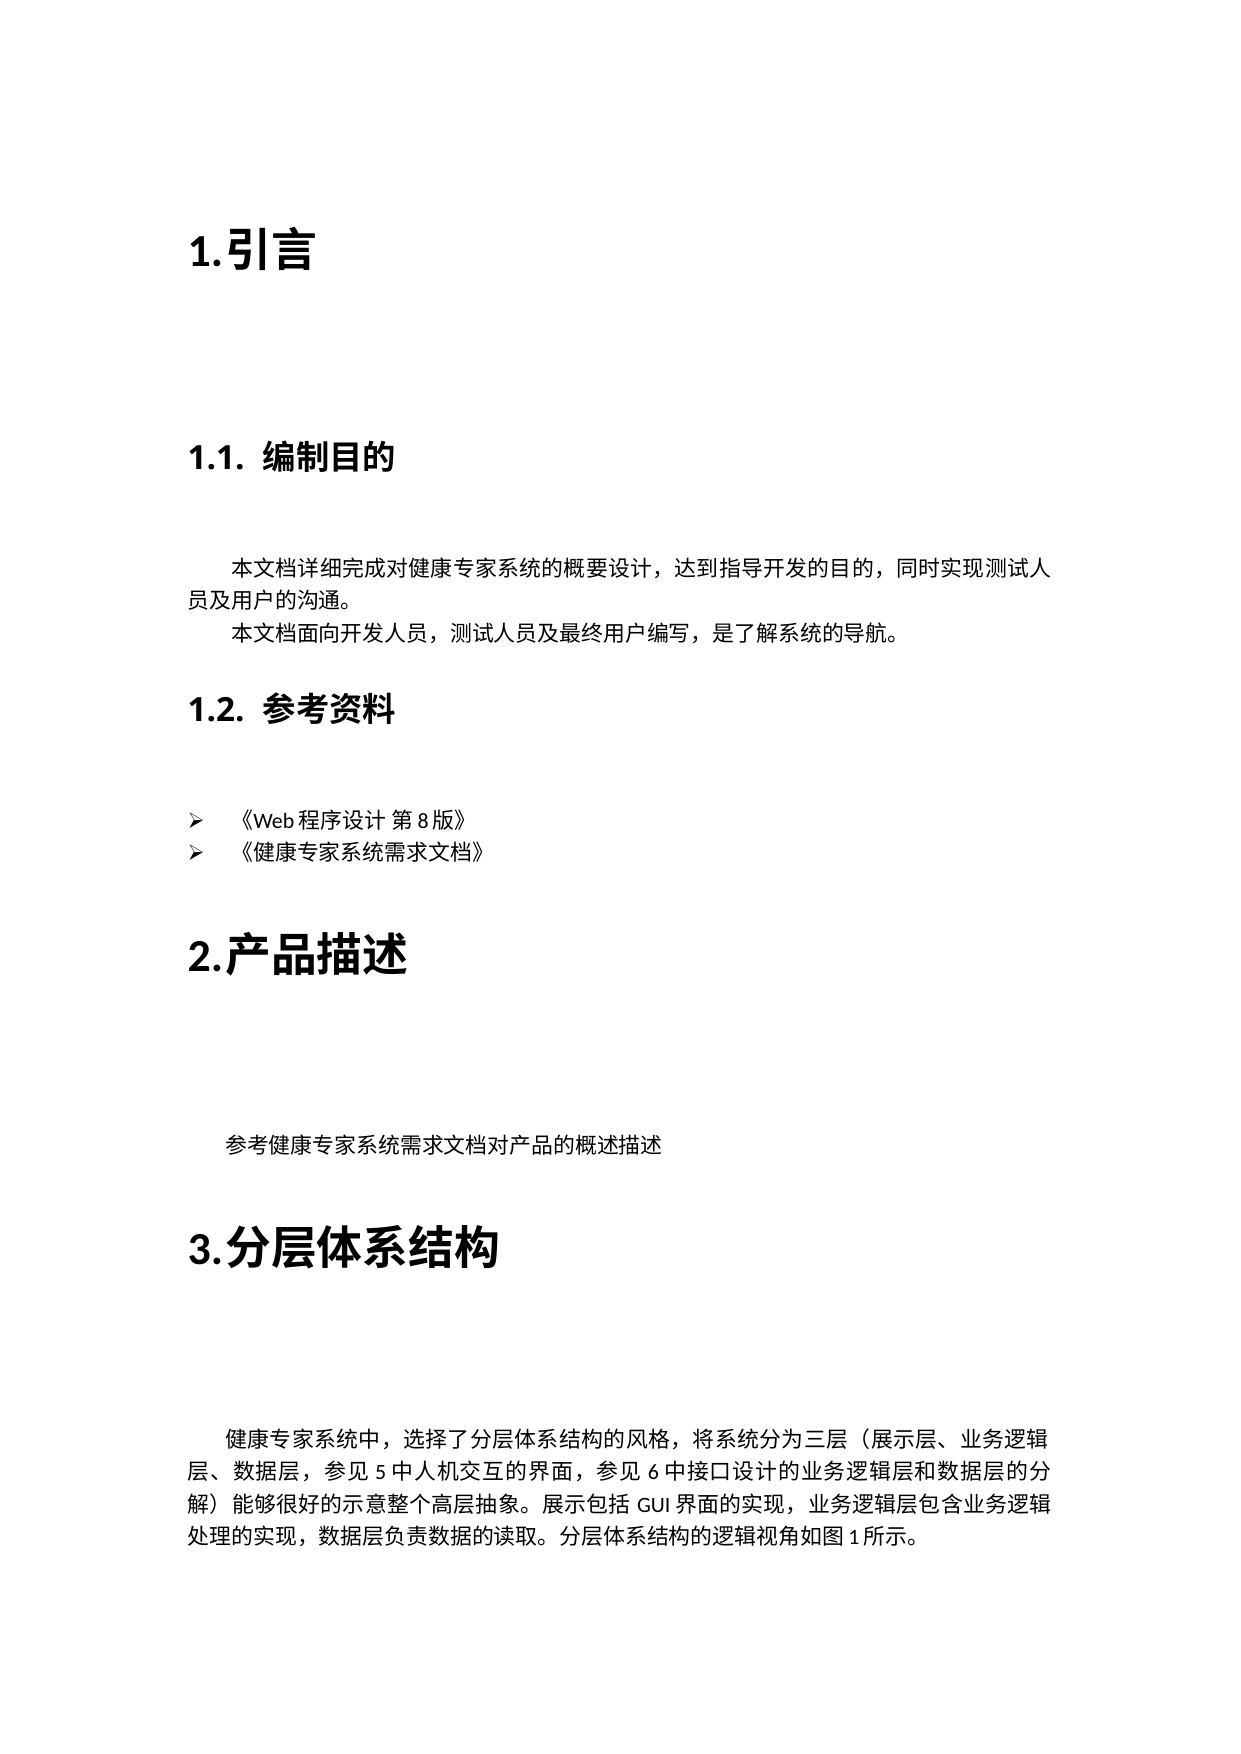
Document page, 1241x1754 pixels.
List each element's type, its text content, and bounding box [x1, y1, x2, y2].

text 参考健康专家系统需求文档对产品的概述描述 [187, 1128, 1053, 1161]
subtitle 产品描述 [187, 903, 1053, 1000]
subtitle 引言 [187, 197, 1053, 295]
text 本文档详细完成对健康专家系统的概要设计，达到指导开发的目的，同时实现测试人员及用户的沟通。 [187, 550, 1053, 615]
subtitle 编制目的 [187, 423, 1053, 488]
text 本文档面向开发人员，测试人员及最终用户编写，是了解系统的导航。 [187, 615, 1053, 648]
subtitle 分层体系结构 [187, 1196, 1053, 1293]
subtitle 参考资料 [187, 675, 1053, 740]
list 《Web程序设计 第8版》 [187, 802, 1053, 835]
text 健康专家系统中，选择了分层体系结构的风格，将系统分为三层（展示层、业务逻辑层、数据层，参见5中人机交互的界面，参见6中接口设计的业务逻辑层和数据层的分解）能够很好的示意整个高层抽象。展示包括GUI界面的实现，业务逻辑层包含业务逻辑处理的实现，数据层负责数据的读取。分层体系结构的逻辑视角如图1所示。 [187, 1421, 1053, 1551]
list 《健康专家系统需求文档》 [187, 835, 1053, 867]
